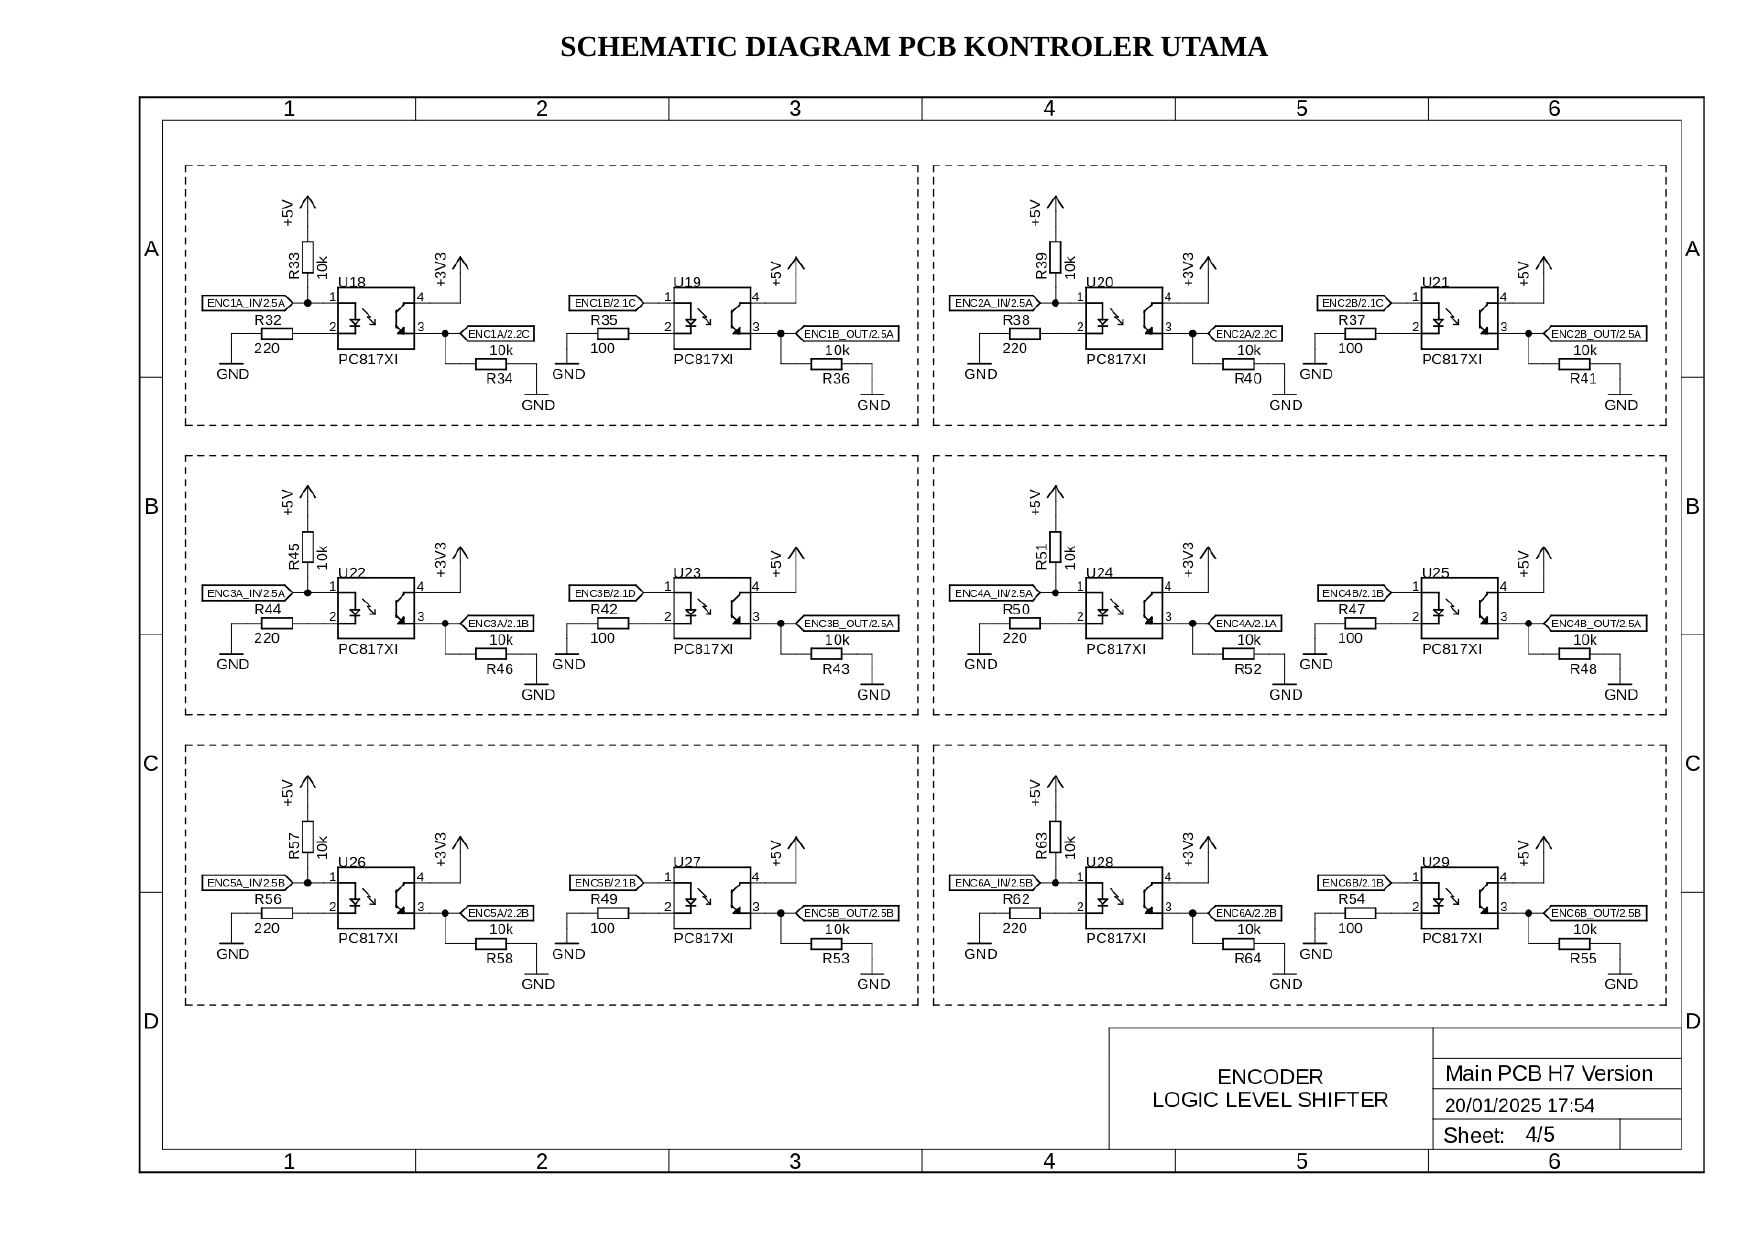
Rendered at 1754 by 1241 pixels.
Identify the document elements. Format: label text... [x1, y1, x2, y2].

text SCHEMATIC DIAGRAM PCB KONTROLER UTAMA [104, 29, 1724, 63]
picture [117, 82, 1725, 1188]
